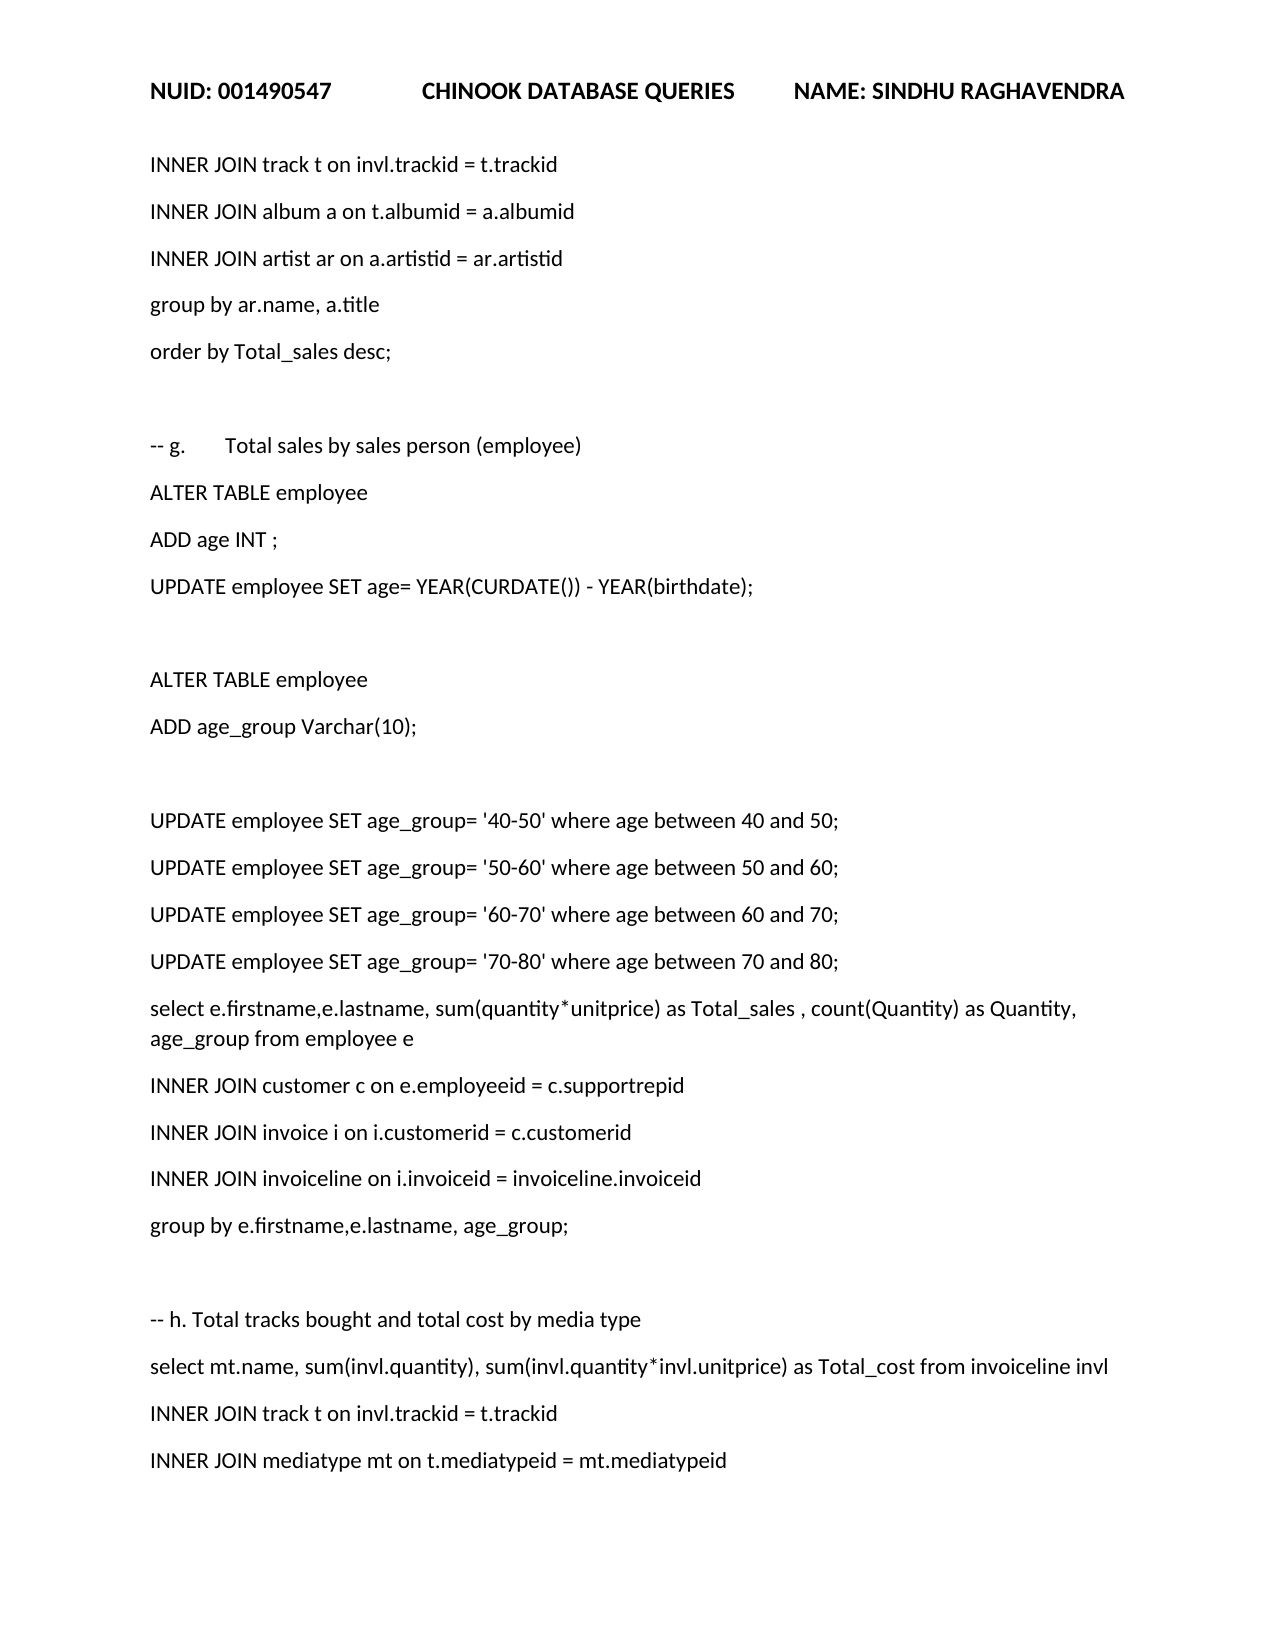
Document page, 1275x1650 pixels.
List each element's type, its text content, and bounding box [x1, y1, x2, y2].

text order by Total_sales desc; [150, 337, 1125, 366]
text ADD age_group Varchar(10); [150, 712, 1125, 741]
text INNER JOIN artist ar on a.artistid = ar.artistid [150, 244, 1125, 272]
text INNER JOIN mediatype mt on t.mediatypeid = mt.mediatypeid [150, 1446, 1125, 1474]
text INNER JOIN customer c on e.employeeid = c.supportrepid [150, 1071, 1125, 1099]
text ALTER TABLE employee [150, 666, 1125, 694]
text UPDATE employee SET age_group= '70-80' where age between 70 and 80; [150, 947, 1125, 975]
text UPDATE employee SET age_group= '40-50' where age between 40 and 50; [150, 806, 1125, 834]
text ADD age INT ; [150, 525, 1125, 553]
text INNER JOIN album a on t.albumid = a.albumid [150, 197, 1125, 225]
text INNER JOIN track t on invl.trackid = t.trackid [150, 150, 1125, 178]
text INNER JOIN invoice i on i.customerid = c.customerid [150, 1118, 1125, 1146]
text ALTER TABLE employee [150, 478, 1125, 506]
text -- h. Total tracks bought and total cost by media type [150, 1305, 1125, 1333]
text UPDATE employee SET age_group= '60-70' where age between 60 and 70; [150, 900, 1125, 928]
text INNER JOIN invoiceline on i.invoiceid = invoiceline.invoiceid [150, 1164, 1125, 1193]
text UPDATE employee SET age= YEAR(CURDATE()) - YEAR(birthdate); [150, 572, 1125, 600]
text group by e.firstname,e.lastname, age_group; [150, 1211, 1125, 1239]
text select mt.name, sum(invl.quantity), sum(invl.quantity*invl.unitprice) as Total_cost from invoiceline invl [150, 1352, 1125, 1380]
text UPDATE employee SET age_group= '50-60' where age between 50 and 60; [150, 853, 1125, 881]
text select e.firstname,e.lastname, sum(quantity*unitprice) as Total_sales , count(Quantity) as Quantity, age_group from employee e [150, 994, 1125, 1052]
text -- g. Total sales by sales person (employee) [150, 431, 1125, 459]
text group by ar.name, a.title [150, 291, 1125, 319]
text INNER JOIN track t on invl.trackid = t.trackid [150, 1399, 1125, 1427]
